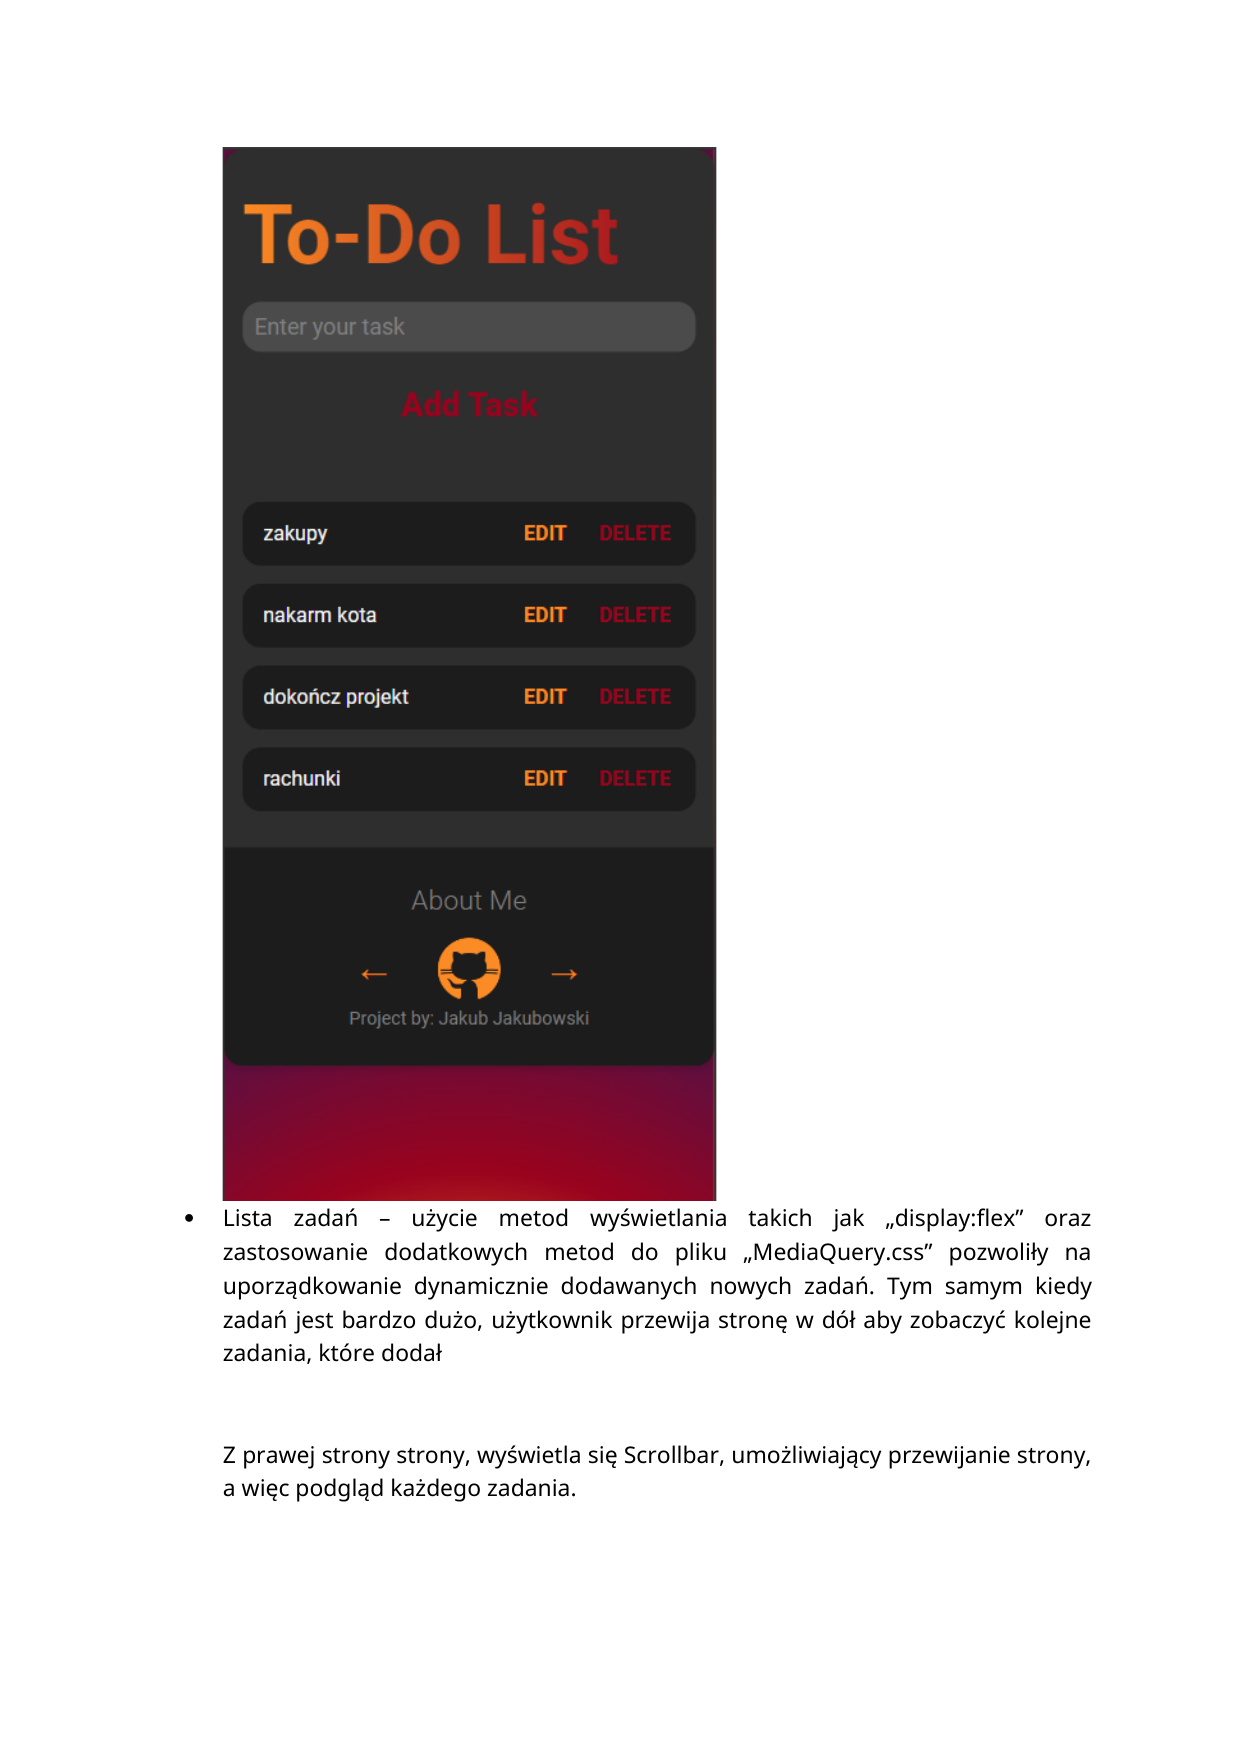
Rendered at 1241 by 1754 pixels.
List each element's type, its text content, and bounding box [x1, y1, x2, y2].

picture [222, 147, 717, 1201]
list Lista zadań – użycie metod wyświetlania takich jak „display:flex” oraz zastosowanie dodatkowych metod do pliku „MediaQuery.css” pozwoliły na uporządkowanie dynamicznie dodawanych nowych zadań. Tym samym kiedy zadań jest bardzo dużo, użytkownik przewija stronę w dół aby zobaczyć kolejne zadania, które dodał [185, 1202, 1093, 1368]
list Z prawej strony strony, wyświetla się Scrollbar, umożliwiający przewijanie strony, a więc podgląd każdego zadania. [223, 1438, 1093, 1503]
